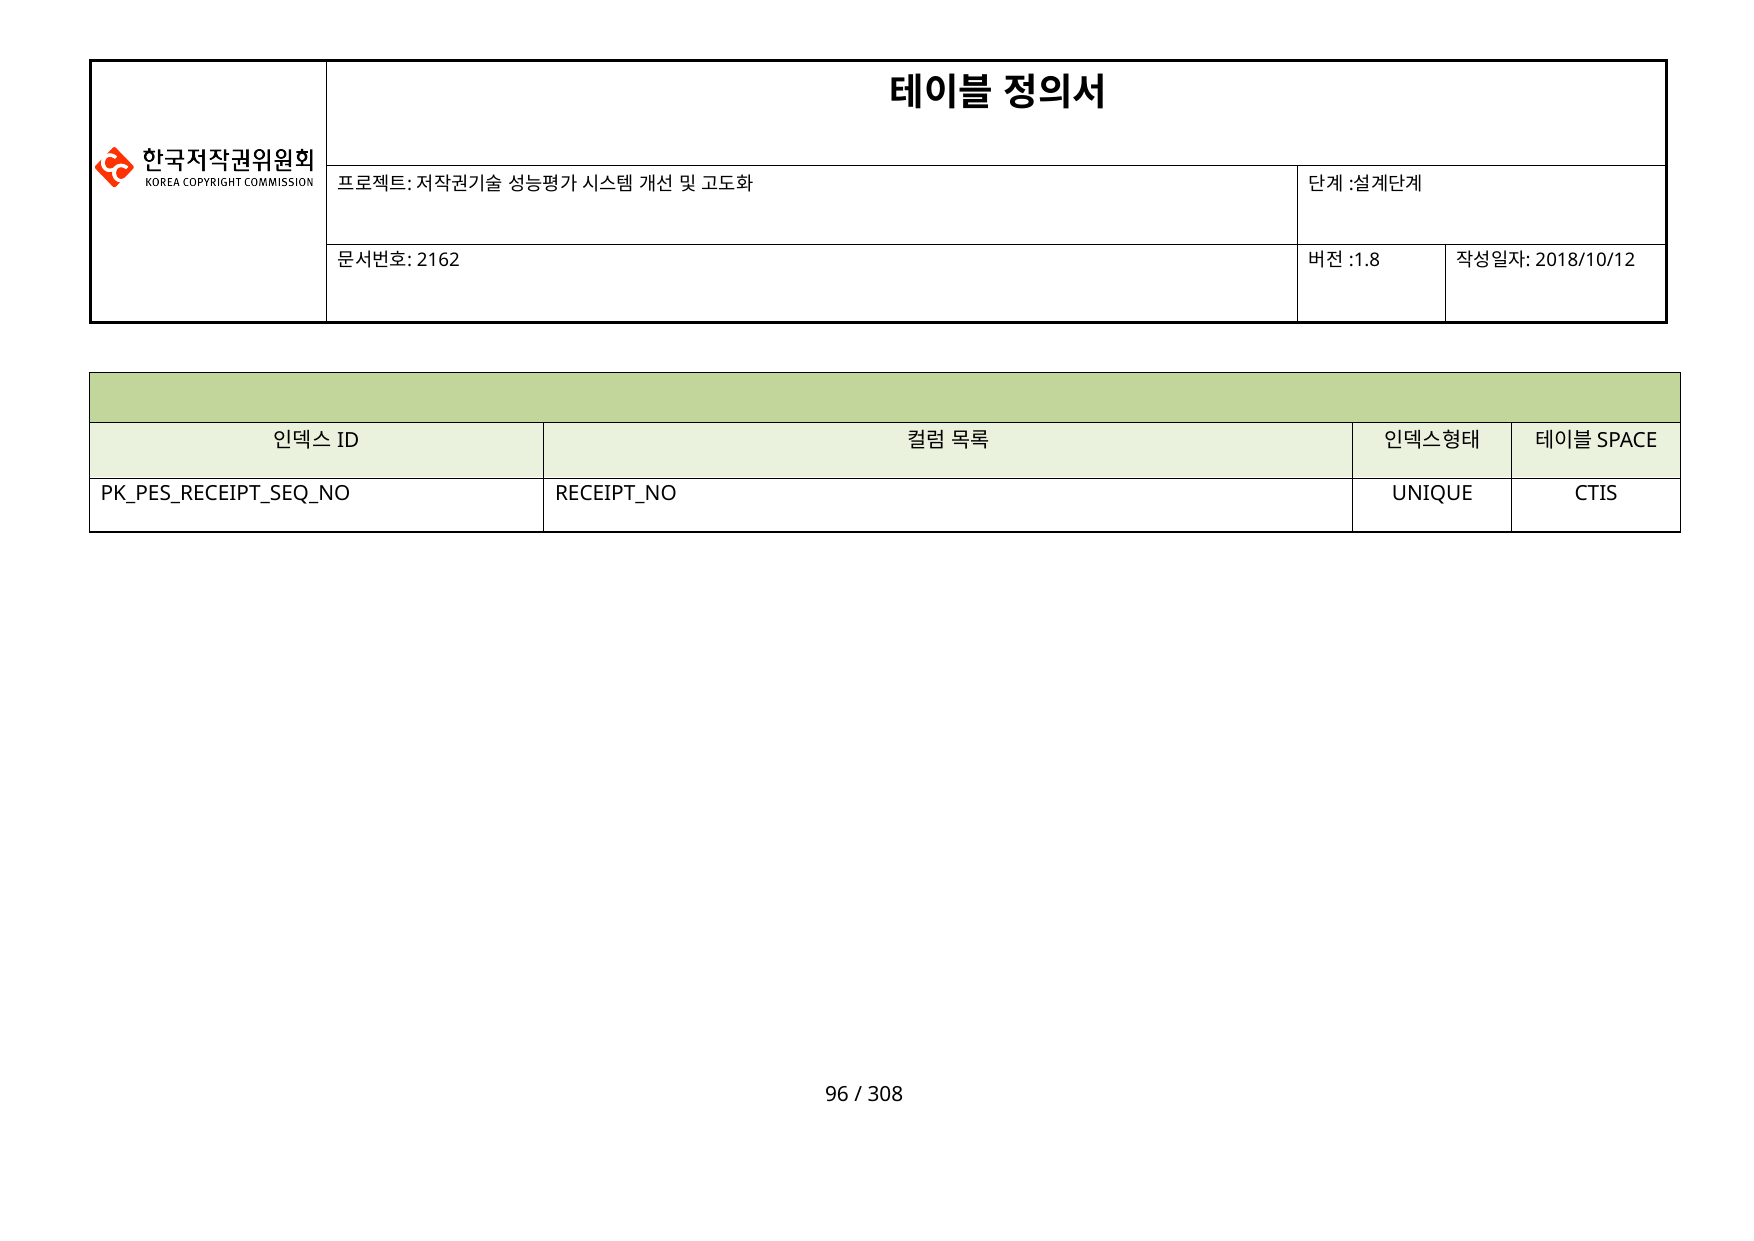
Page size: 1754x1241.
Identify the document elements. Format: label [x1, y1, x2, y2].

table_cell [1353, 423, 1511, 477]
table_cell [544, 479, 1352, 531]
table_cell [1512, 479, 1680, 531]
picture [90, 142, 317, 192]
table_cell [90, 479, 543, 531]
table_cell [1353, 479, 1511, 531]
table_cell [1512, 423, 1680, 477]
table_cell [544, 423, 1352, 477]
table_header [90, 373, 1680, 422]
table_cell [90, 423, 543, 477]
